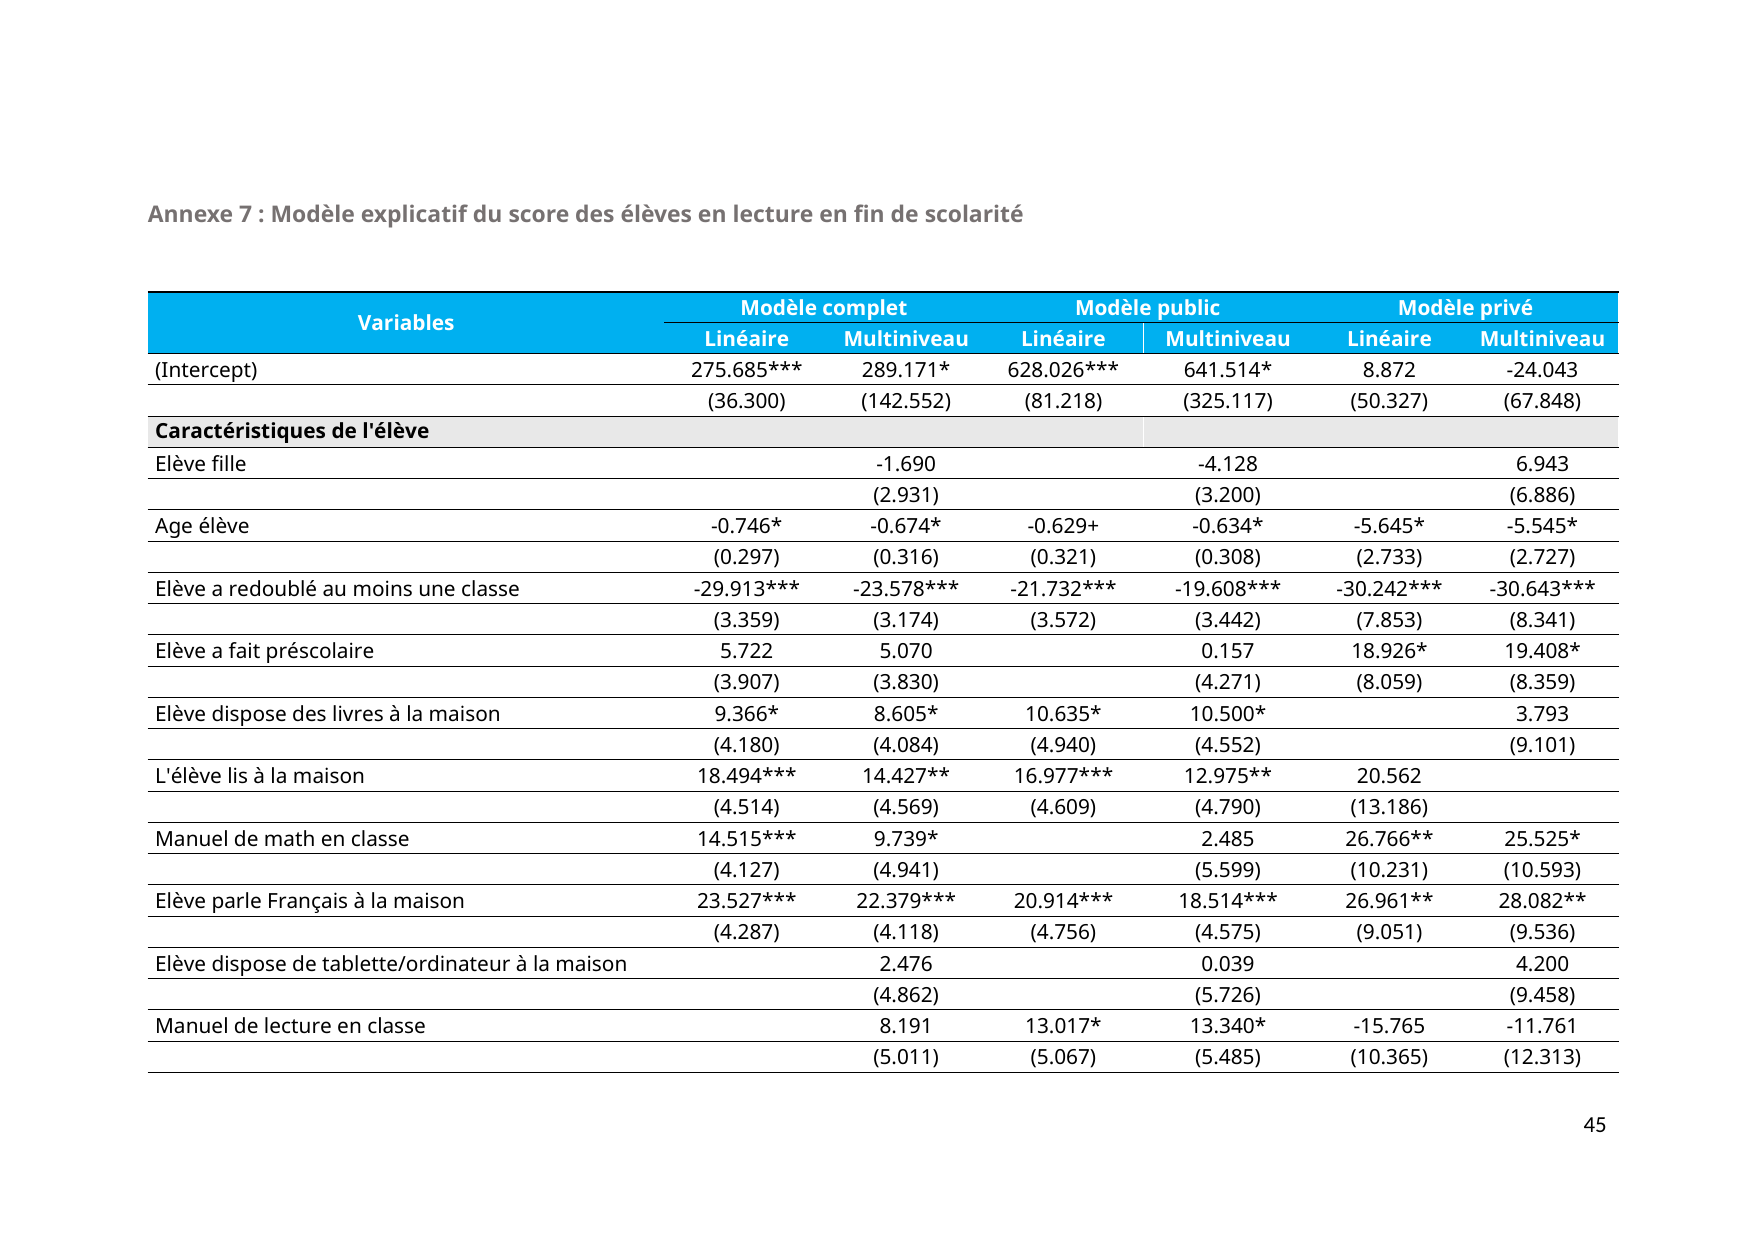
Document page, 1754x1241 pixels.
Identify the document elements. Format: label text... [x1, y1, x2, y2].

table_cell 10.635* [983, 698, 1143, 728]
table_cell Manuel de math en classe [148, 823, 664, 853]
table_header Variables [148, 293, 664, 353]
table_cell (4.552) [1144, 729, 1312, 759]
table_cell 8.191 [829, 1010, 983, 1041]
table_cell (7.853) [1312, 604, 1466, 634]
table_cell [148, 604, 664, 634]
table_cell 9.366* [664, 698, 829, 728]
table_cell (50.327) [1312, 385, 1466, 416]
table_cell 289.171* [829, 354, 983, 384]
table_cell -21.732*** [983, 573, 1143, 603]
table_cell 4.200 [1466, 948, 1618, 978]
table_cell 14.515*** [664, 823, 829, 853]
table_cell 28.082** [1466, 885, 1618, 916]
table_cell (9.051) [1312, 917, 1466, 947]
table_cell Multiniveau [1144, 323, 1312, 353]
table_cell 10.500* [1144, 698, 1312, 728]
table_cell 0.157 [1144, 635, 1312, 666]
table_cell (142.552) [829, 385, 983, 416]
table_cell (67.848) [1466, 385, 1618, 416]
table_cell 8.872 [1312, 354, 1466, 384]
table_cell -29.913*** [664, 573, 829, 603]
table_cell 2.476 [829, 948, 983, 978]
table_cell Elève fille [148, 448, 664, 478]
table_cell -19.608*** [1144, 573, 1312, 603]
table_cell [148, 792, 664, 822]
table_cell 13.017* [983, 1010, 1143, 1041]
table_cell [1144, 417, 1312, 447]
table_cell (3.174) [829, 604, 983, 634]
table_cell -0.634* [1144, 510, 1312, 541]
table_cell [983, 448, 1143, 478]
table_cell [983, 667, 1143, 697]
table_cell (4.756) [983, 917, 1143, 947]
table_cell Multiniveau [1466, 323, 1618, 353]
table_cell [148, 667, 664, 697]
table_cell (0.321) [983, 542, 1143, 572]
table_cell [1312, 698, 1466, 728]
table_cell -24.043 [1466, 354, 1618, 384]
table_cell (4.940) [983, 729, 1143, 759]
table_cell [148, 385, 664, 416]
table_cell (9.101) [1466, 729, 1618, 759]
table_cell [983, 417, 1143, 447]
table_cell 8.605* [829, 698, 983, 728]
table_cell Elève a fait préscolaire [148, 635, 664, 666]
table_cell (10.231) [1312, 854, 1466, 884]
table_cell 19.408* [1466, 635, 1618, 666]
table_cell [664, 1042, 829, 1072]
table_cell -30.242*** [1312, 573, 1466, 603]
table_cell 13.340* [1144, 1010, 1312, 1041]
table_cell [983, 979, 1143, 1009]
table_cell -1.690 [829, 448, 983, 478]
table_cell (4.271) [1144, 667, 1312, 697]
table_cell [1312, 729, 1466, 759]
table_cell (4.609) [983, 792, 1143, 822]
table_cell -0.674* [829, 510, 983, 541]
table_cell (8.341) [1466, 604, 1618, 634]
table_cell [1466, 792, 1618, 822]
table_cell [664, 479, 829, 509]
table_cell Manuel de lecture en classe [148, 1010, 664, 1041]
table_cell [148, 917, 664, 947]
table_cell [664, 979, 829, 1009]
table_cell 26.766** [1312, 823, 1466, 853]
table_cell [1466, 760, 1618, 791]
table_cell (5.599) [1144, 854, 1312, 884]
table_cell (4.790) [1144, 792, 1312, 822]
table_cell (10.365) [1312, 1042, 1466, 1072]
table_cell (9.536) [1466, 917, 1618, 947]
table_cell 14.427** [829, 760, 983, 791]
table_cell 2.485 [1144, 823, 1312, 853]
table_cell (5.726) [1144, 979, 1312, 1009]
table_cell (3.907) [664, 667, 829, 697]
table_cell 12.975** [1144, 760, 1312, 791]
table_cell (Intercept) [148, 354, 664, 384]
table_cell -30.643*** [1466, 573, 1618, 603]
table_cell -0.629+ [983, 510, 1143, 541]
table_cell 20.562 [1312, 760, 1466, 791]
table_cell [148, 729, 664, 759]
table_cell (4.180) [664, 729, 829, 759]
table_header Modèle complet [664, 293, 983, 322]
table_cell (4.941) [829, 854, 983, 884]
table_cell (5.485) [1144, 1042, 1312, 1072]
table_cell -0.746* [664, 510, 829, 541]
table_cell (0.316) [829, 542, 983, 572]
table_cell [1312, 479, 1466, 509]
table_cell (4.514) [664, 792, 829, 822]
table_cell Elève a redoublé au moins une classe [148, 573, 664, 603]
table_cell (8.059) [1312, 667, 1466, 697]
table_cell [664, 948, 829, 978]
subtitle Annexe 7 : Modèle explicatif du score des élèves en lecture en fin de scolarité [148, 198, 1606, 229]
table_cell [148, 479, 664, 509]
table_cell Elève dispose des livres à la maison [148, 698, 664, 728]
table_cell 22.379*** [829, 885, 983, 916]
table_cell Elève parle Français à la maison [148, 885, 664, 916]
table_cell 3.793 [1466, 698, 1618, 728]
table_cell (5.067) [983, 1042, 1143, 1072]
table_cell (2.931) [829, 479, 983, 509]
table_cell -5.645* [1312, 510, 1466, 541]
table_cell 25.525* [1466, 823, 1618, 853]
table_cell (3.200) [1144, 479, 1312, 509]
table_cell Age élève [148, 510, 664, 541]
table_cell (4.569) [829, 792, 983, 822]
table_cell [1312, 979, 1466, 1009]
table_cell [664, 448, 829, 478]
table_cell (4.127) [664, 854, 829, 884]
table_cell -15.765 [1312, 1010, 1466, 1041]
table_cell (3.830) [829, 667, 983, 697]
table_cell [664, 1010, 829, 1041]
table_cell [1312, 948, 1466, 978]
table_cell [148, 979, 664, 1009]
table_cell 18.494*** [664, 760, 829, 791]
table_cell [983, 479, 1143, 509]
table_cell Linéaire [1312, 323, 1466, 353]
table_cell 26.961** [1312, 885, 1466, 916]
table_cell [148, 542, 664, 572]
table_cell L'élève lis à la maison [148, 760, 664, 791]
table_cell (12.313) [1466, 1042, 1618, 1072]
table_cell [1312, 417, 1466, 447]
table_cell (325.117) [1144, 385, 1312, 416]
table_cell 5.070 [829, 635, 983, 666]
table_cell 16.977*** [983, 760, 1143, 791]
table_cell [983, 635, 1143, 666]
table_cell (8.359) [1466, 667, 1618, 697]
table_cell 6.943 [1466, 448, 1618, 478]
table_cell [983, 854, 1143, 884]
table_cell Elève dispose de tablette/ordinateur à la maison [148, 948, 664, 978]
table_cell 20.914*** [983, 885, 1143, 916]
table_cell 23.527*** [664, 885, 829, 916]
table_cell [148, 1042, 664, 1072]
table_cell 641.514* [1144, 354, 1312, 384]
table_cell (13.186) [1312, 792, 1466, 822]
table_cell (2.733) [1312, 542, 1466, 572]
table_cell Linéaire [983, 323, 1143, 353]
table_cell (0.297) [664, 542, 829, 572]
table_cell [148, 854, 664, 884]
table_cell Multiniveau [829, 323, 983, 353]
table_cell 9.739* [829, 823, 983, 853]
table_cell (3.442) [1144, 604, 1312, 634]
table_cell -11.761 [1466, 1010, 1618, 1041]
table_cell -4.128 [1144, 448, 1312, 478]
table_cell [829, 417, 983, 447]
table_cell 0.039 [1144, 948, 1312, 978]
table_cell (9.458) [1466, 979, 1618, 1009]
table_cell (5.011) [829, 1042, 983, 1072]
table_cell Linéaire [664, 323, 829, 353]
table_cell 275.685*** [664, 354, 829, 384]
table_header Modèle public [983, 293, 1312, 322]
table_cell (4.862) [829, 979, 983, 1009]
table_cell (6.886) [1466, 479, 1618, 509]
table_cell 628.026*** [983, 354, 1143, 384]
table_cell 18.926* [1312, 635, 1466, 666]
table_cell [1466, 417, 1618, 447]
table_cell (2.727) [1466, 542, 1618, 572]
table_cell (4.084) [829, 729, 983, 759]
table_cell (3.572) [983, 604, 1143, 634]
table_cell 5.722 [664, 635, 829, 666]
table_cell (10.593) [1466, 854, 1618, 884]
table_cell (4.118) [829, 917, 983, 947]
table_cell (4.575) [1144, 917, 1312, 947]
table_cell (0.308) [1144, 542, 1312, 572]
table_cell (36.300) [664, 385, 829, 416]
table_cell [983, 823, 1143, 853]
table_cell [1312, 448, 1466, 478]
table_cell Caractéristiques de l'élève [148, 417, 664, 447]
table_cell (81.218) [983, 385, 1143, 416]
table_cell -23.578*** [829, 573, 983, 603]
table_cell 18.514*** [1144, 885, 1312, 916]
table_cell [664, 417, 829, 447]
table_cell (4.287) [664, 917, 829, 947]
table_header Modèle privé [1312, 293, 1618, 322]
table_cell [983, 948, 1143, 978]
table_cell -5.545* [1466, 510, 1618, 541]
table_cell (3.359) [664, 604, 829, 634]
